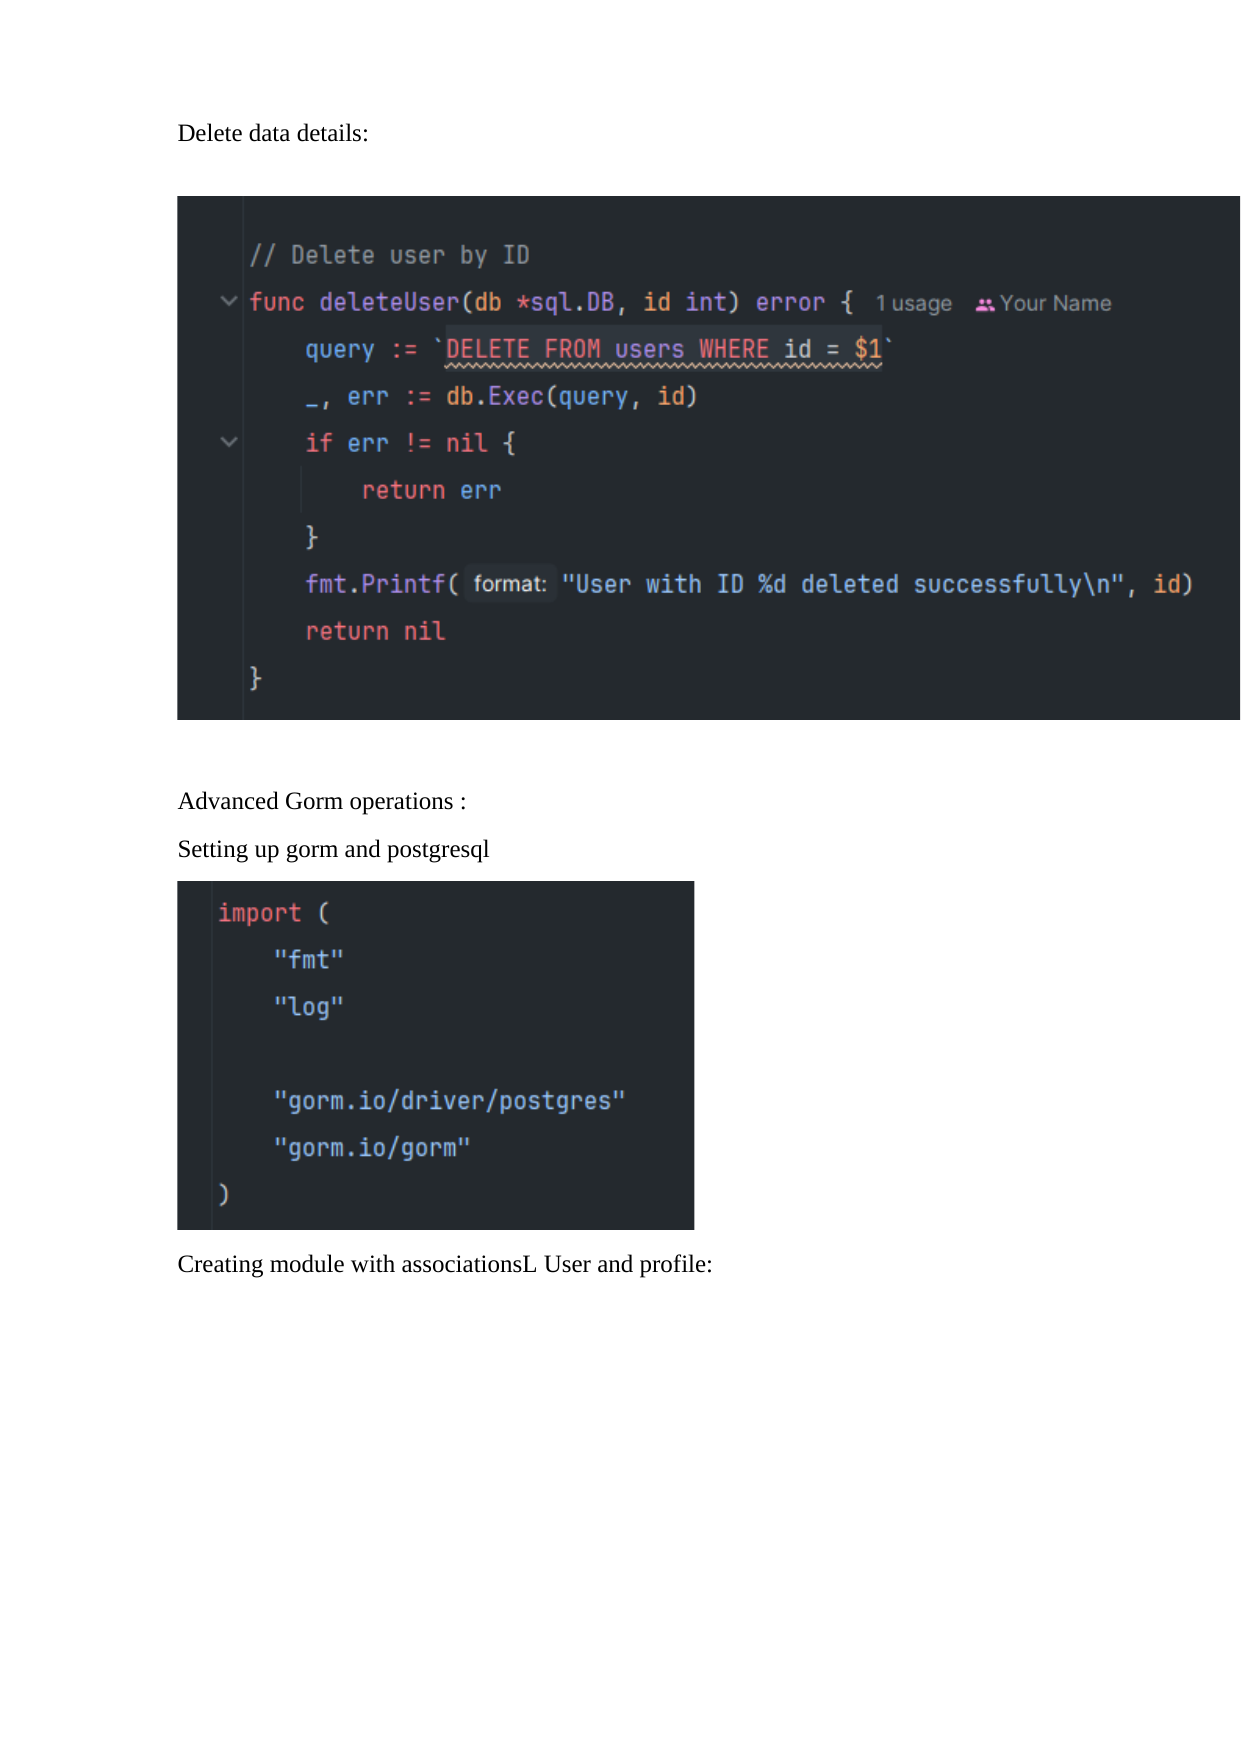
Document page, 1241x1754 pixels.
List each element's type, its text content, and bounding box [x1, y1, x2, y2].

text Delete data details: [177, 118, 1152, 147]
picture [177, 881, 695, 1230]
text Advanced Gorm operations : [177, 786, 1152, 815]
text Creating module with associationsL User and profile: [177, 1249, 1152, 1278]
text Setting up gorm and postgresql [177, 834, 1152, 863]
picture [177, 196, 1241, 720]
